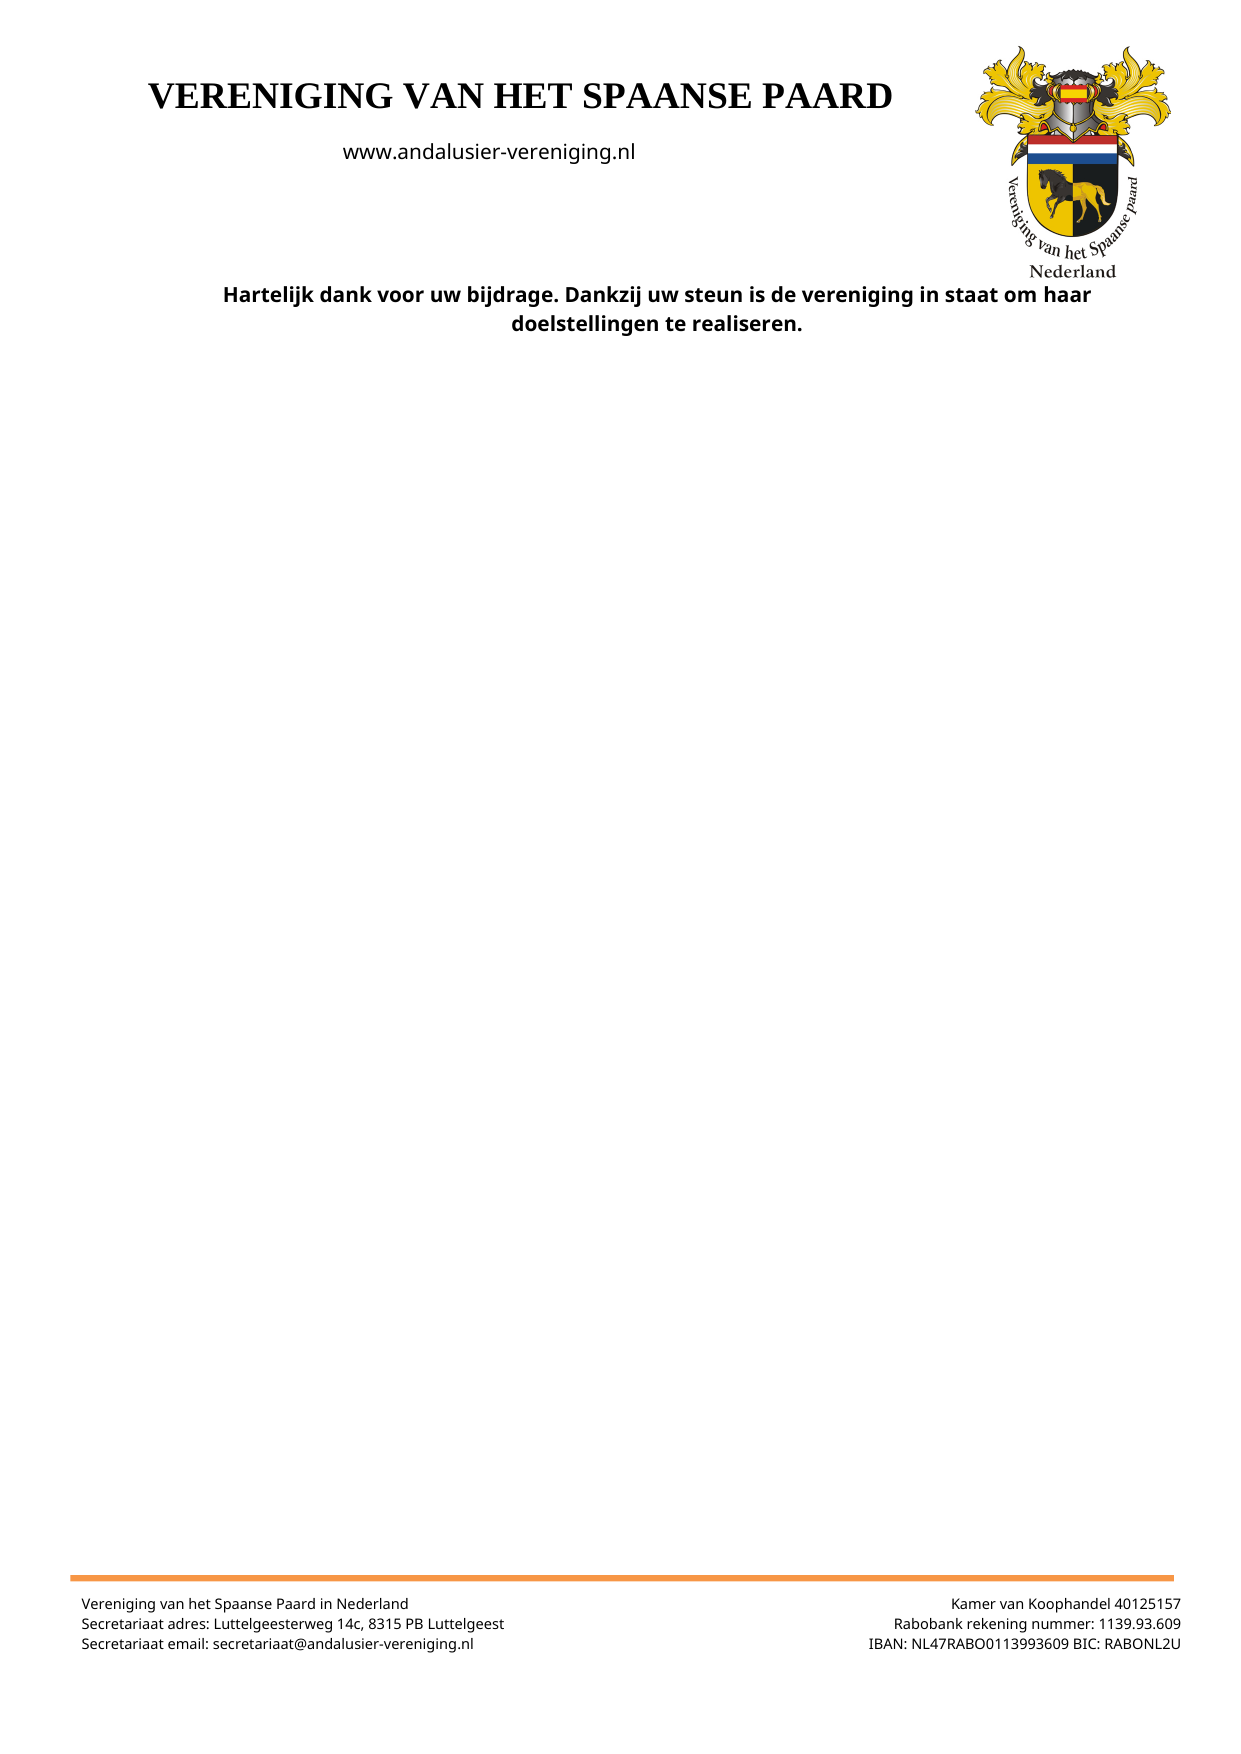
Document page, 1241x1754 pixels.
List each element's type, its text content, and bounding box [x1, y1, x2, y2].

picture [973, 42, 1171, 277]
text Hartelijk dank voor uw bijdrage. Dankzij uw steun is de vereniging in staat om haar doelstellingen te realiseren. [148, 281, 1166, 337]
